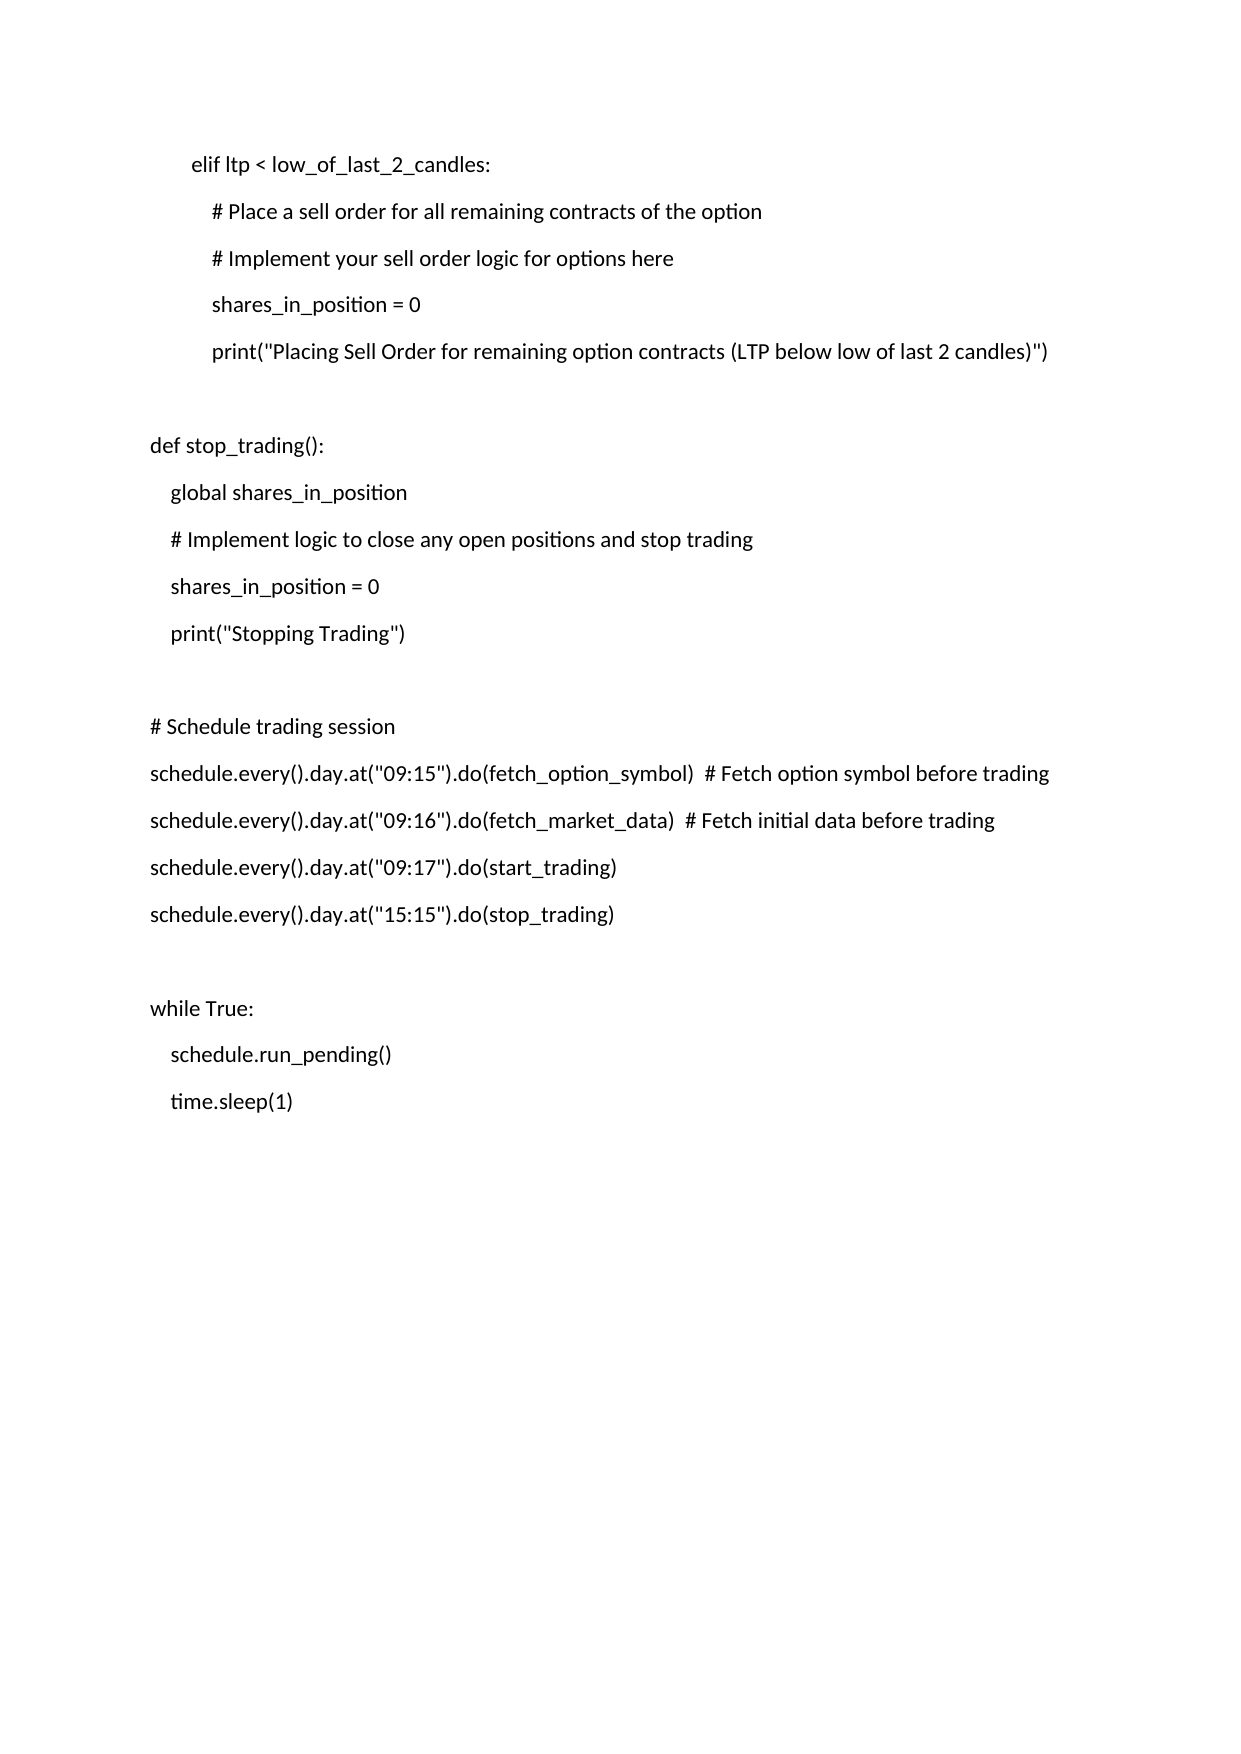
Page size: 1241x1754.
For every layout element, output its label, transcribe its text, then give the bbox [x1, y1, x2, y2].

text schedule.every().day.at("09:17").do(start_trading) [150, 853, 1090, 881]
text print("Stopping Trading") [150, 619, 1090, 647]
text time.sleep(1) [150, 1087, 1090, 1116]
text # Implement logic to close any open positions and stop trading [150, 525, 1090, 553]
text # Schedule trading session [150, 712, 1090, 741]
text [150, 244, 1090, 272]
text shares_in_position = 0 [150, 572, 1090, 600]
text # Place a sell order for all remaining contracts of the option [150, 197, 1090, 225]
text schedule.every().day.at("15:15").do(stop_trading) [150, 900, 1090, 928]
text print("Placing Sell Order for remaining option contracts (LTP below low of last 2 candles)") [150, 337, 1090, 366]
text elif ltp < low_of_last_2_candles: [150, 150, 1090, 178]
text schedule.every().day.at("09:15").do(fetch_option_symbol) # Fetch option symbol before trading [150, 759, 1090, 787]
text while True: [150, 994, 1090, 1022]
text schedule.every().day.at("09:16").do(fetch_market_data) # Fetch initial data before trading [150, 806, 1090, 834]
text global shares_in_position [150, 478, 1090, 506]
text shares_in_position = 0 [150, 291, 1090, 319]
text schedule.run_pending() [150, 1041, 1090, 1069]
text def stop_trading(): [150, 431, 1090, 459]
